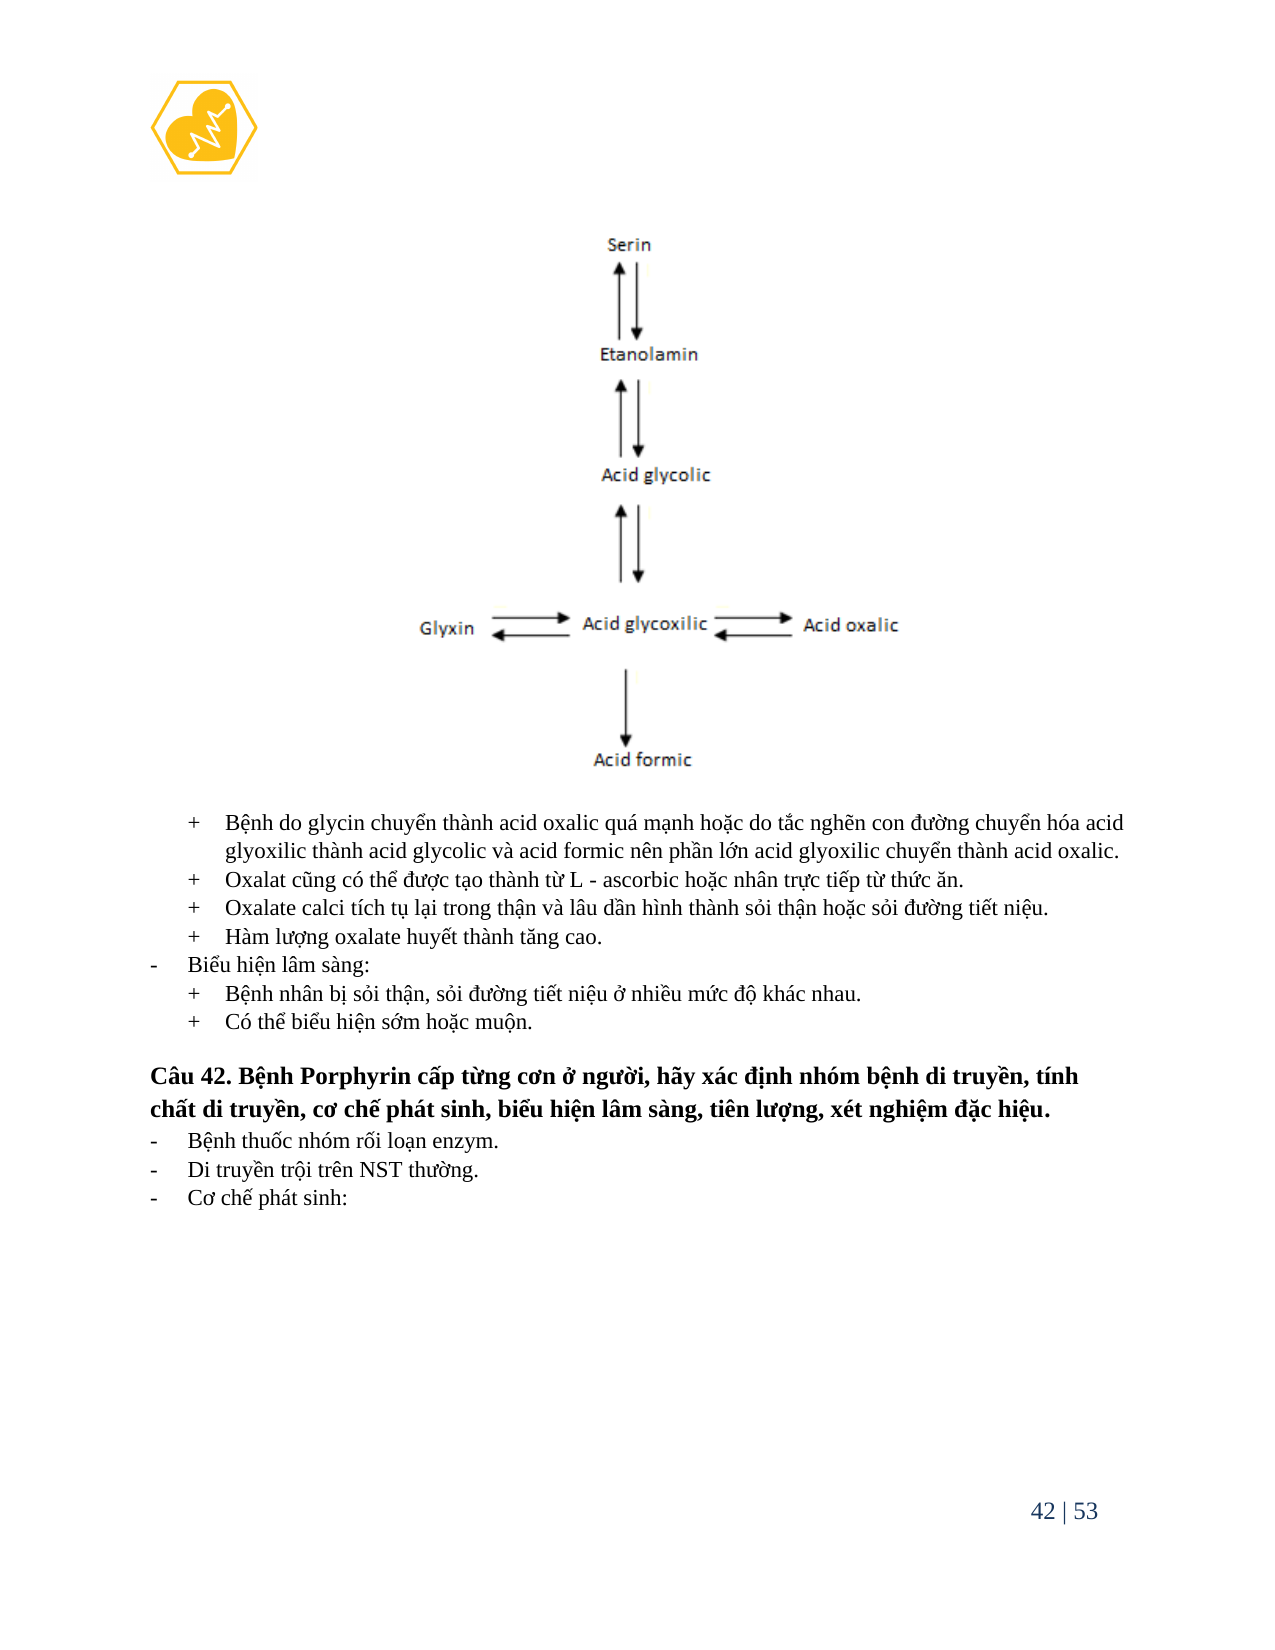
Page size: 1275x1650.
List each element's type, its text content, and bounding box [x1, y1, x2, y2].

picture [395, 210, 918, 807]
list Oxalat cũng có thể được tạo thành từ L - ascorbic hoặc nhân trực tiếp từ thức ăn. [187, 866, 1125, 892]
list Di truyền trội trên NST thường. [150, 1156, 1125, 1182]
list Hàm lượng oxalate huyết thành tăng cao. [187, 923, 1125, 949]
list Bệnh thuốc nhóm rối loạn enzym. [150, 1127, 1125, 1154]
list Biểu hiện lâm sàng: [150, 951, 1125, 977]
list Có thể biểu hiện sớm hoặc muộn. [187, 1008, 1125, 1034]
list Cơ chế phát sinh: [150, 1184, 1125, 1211]
list Bệnh nhân bị sỏi thận, sỏi đường tiết niệu ở nhiều mức độ khác nhau. [187, 979, 1125, 1006]
list Bệnh do glycin chuyển thành acid oxalic quá mạnh hoặc do tắc nghẽn con đường chuyển hóa acid glyoxilic thành acid glycolic và acid formic nên phần lớn acid glyoxilic chuyển thành acid oxalic. [187, 809, 1125, 864]
subtitle Câu 42. Bệnh Porphyrin cấp từng cơn ở người, hãy xác định nhóm bệnh di truyền, tính chất di truyền, cơ chế phát sinh, biểu hiện lâm sàng, tiên lượng, xét nghiệm đặc hiệu. [150, 1061, 1125, 1123]
list Oxalate calci tích tụ lại trong thận và lâu dần hình thành sỏi thận hoặc sỏi đường tiết niệu. [187, 894, 1125, 921]
picture [150, 73, 258, 182]
